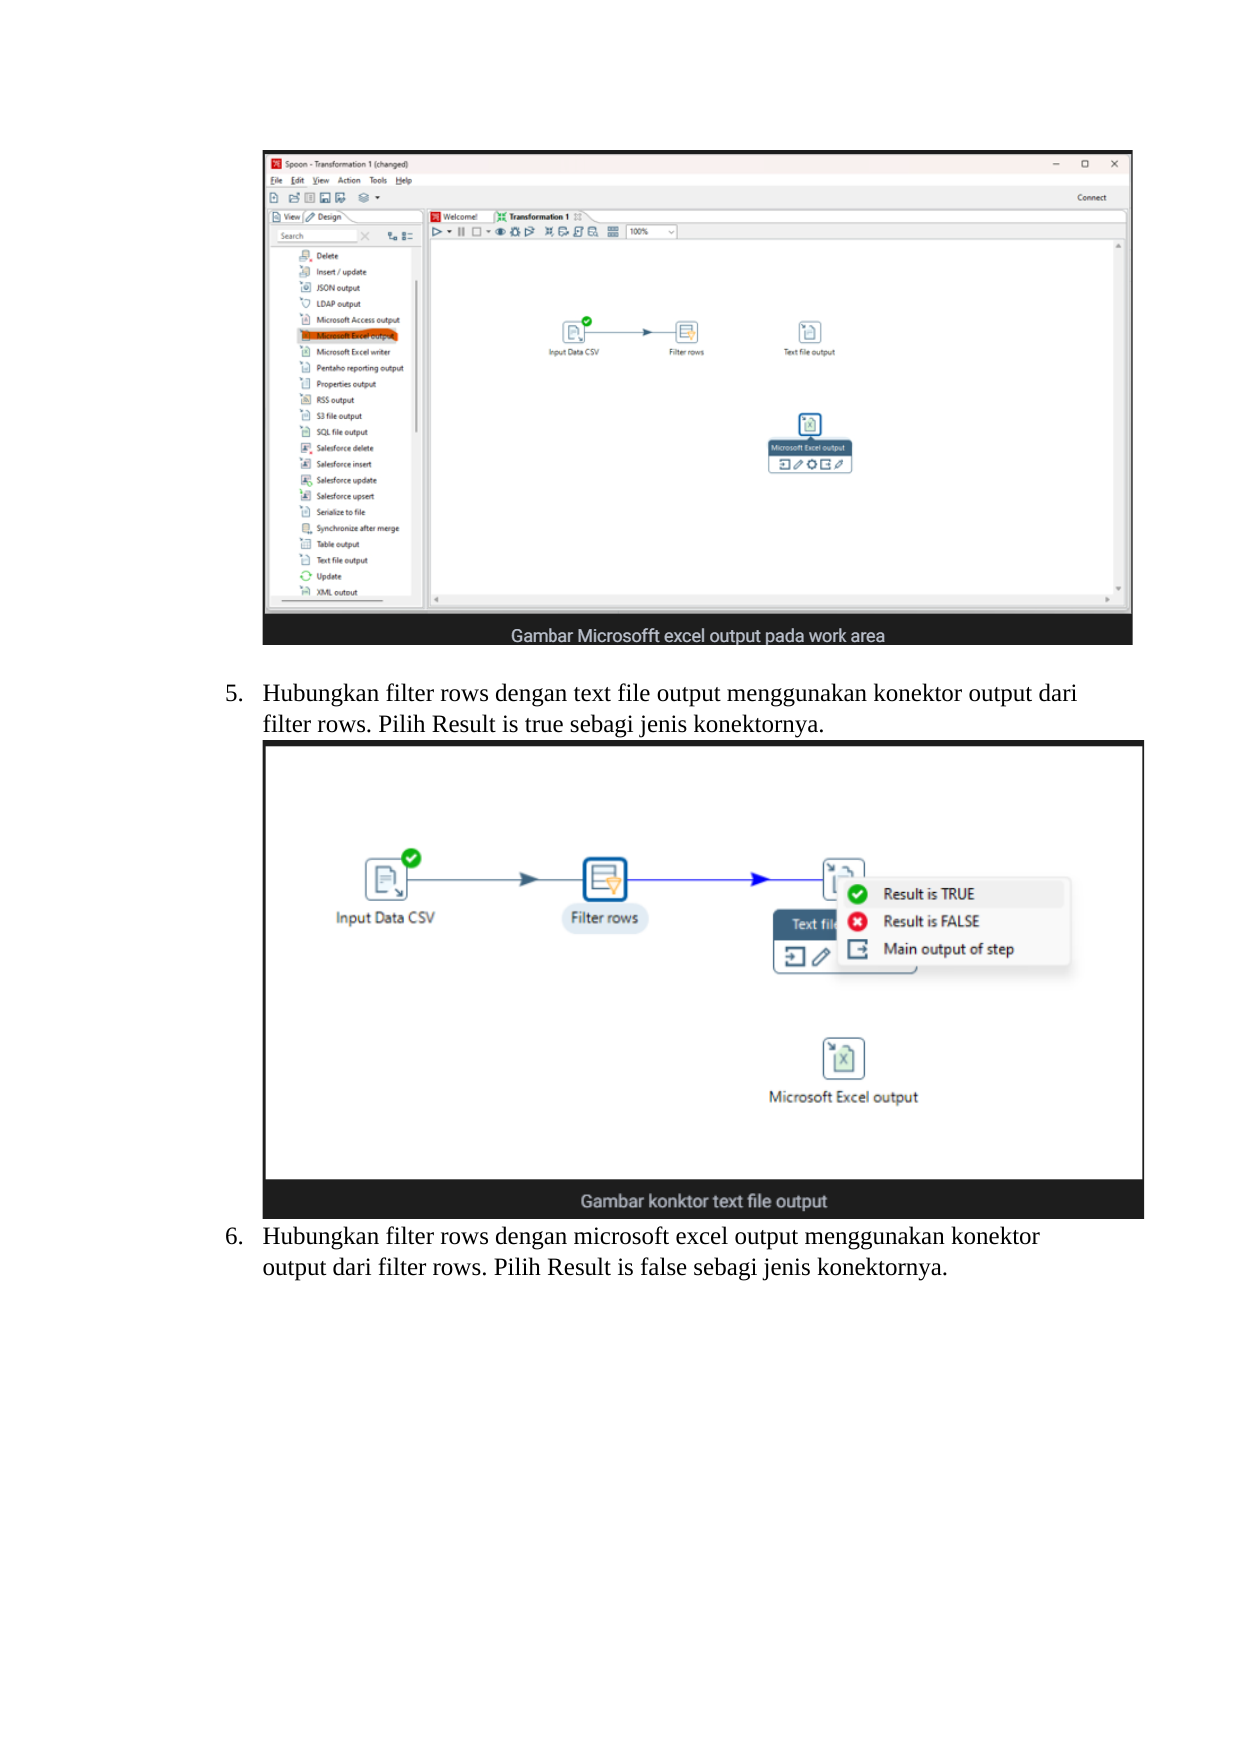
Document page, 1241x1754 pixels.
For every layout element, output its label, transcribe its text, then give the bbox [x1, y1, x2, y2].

picture [262, 740, 1145, 1219]
picture [262, 150, 1133, 645]
list Hubungkan filter rows dengan text file output menggunakan konektor output dari filter rows. Pilih Result is true sebagi jenis konektornya. [225, 678, 1090, 738]
list Hubungkan filter rows dengan microsoft excel output menggunakan konektor output dari filter rows. Pilih Result is false sebagi jenis konektornya. [225, 1221, 1090, 1281]
